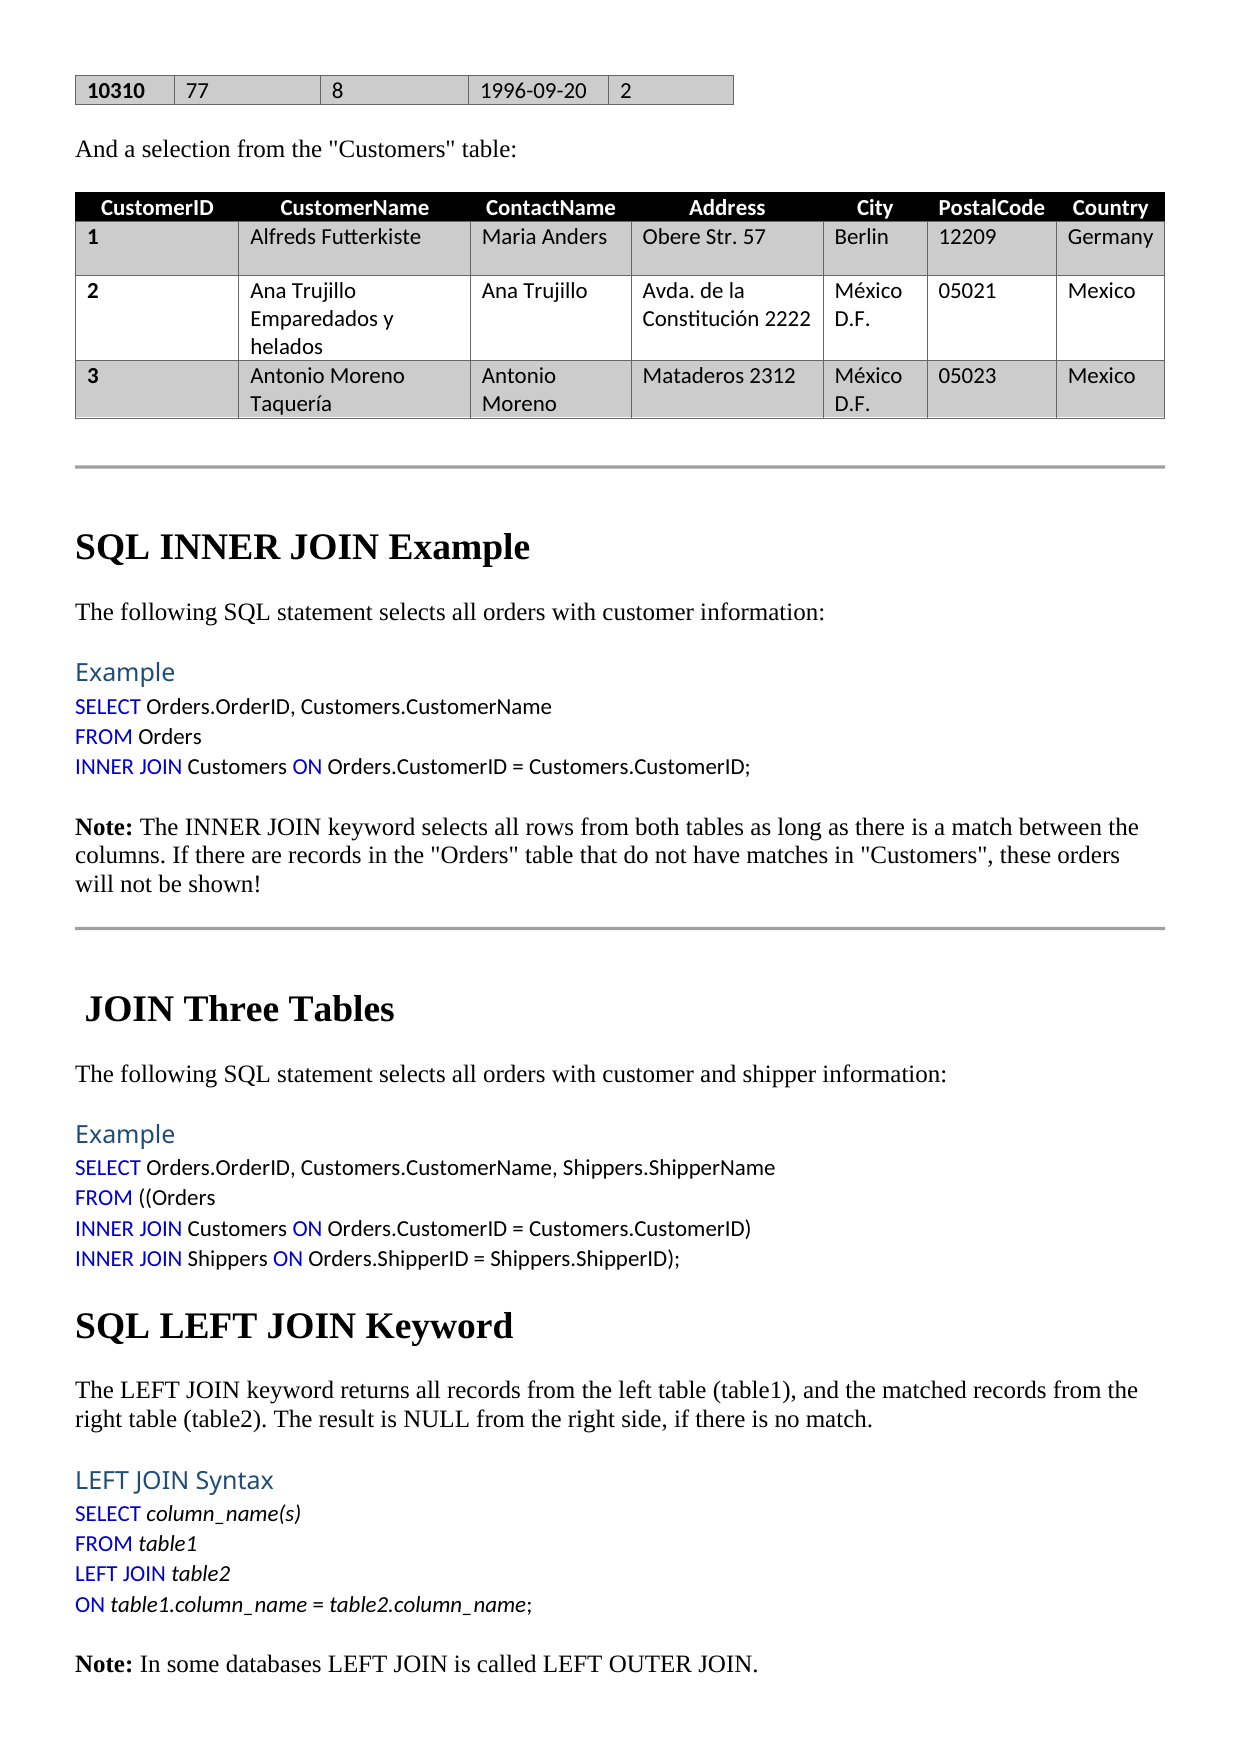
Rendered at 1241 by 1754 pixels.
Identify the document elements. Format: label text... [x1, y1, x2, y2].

table_header PostalCode [928, 193, 1056, 221]
table_cell 77 [175, 76, 320, 104]
table_cell 8 [321, 76, 468, 104]
subtitle JOIN Three Tables [75, 986, 1165, 1029]
subtitle SQL LEFT JOIN Keyword [75, 1303, 1165, 1346]
table_cell Mexico [1057, 361, 1164, 417]
text Note: In some databases LEFT JOIN is called LEFT OUTER JOIN. [75, 1649, 1165, 1678]
subtitle SQL INNER JOIN Example [75, 525, 1165, 568]
table_cell 1 [76, 222, 238, 275]
table_header ContactName [471, 193, 631, 221]
table_cell México D.F. [824, 276, 927, 360]
table_cell Mataderos 2312 [632, 361, 823, 417]
table_header CustomerID [76, 193, 238, 221]
table_header City [824, 193, 927, 221]
subtitle Example [75, 655, 1165, 689]
table_cell Ana Trujillo Emparedados y helados [239, 276, 470, 360]
table_cell Mexico [1057, 276, 1164, 360]
subtitle Example [75, 1117, 1165, 1151]
subtitle LEFT JOIN Syntax [75, 1462, 1165, 1496]
table_cell 12209 [928, 222, 1056, 275]
text SELECT Orders.OrderID, Customers.CustomerName, Shippers.ShipperName FROM ((Orders INNER JOIN Customers ON Orders.CustomerID = Customers.CustomerID) INNER JOIN Shippers ON Orders.ShipperID = Shippers.ShipperID); [75, 1153, 1165, 1272]
table_cell 1996-09-20 [469, 76, 608, 104]
table_cell 3 [76, 361, 238, 417]
text SELECT column_name(s) FROM table1 LEFT JOIN table2 ON table1.column_name = table2.column_name; [75, 1499, 1165, 1618]
table_cell Berlin [824, 222, 927, 275]
text And a selection from the "Customers" table: [75, 134, 1165, 163]
table_cell Antonio Moreno Taquería [239, 361, 470, 417]
text The following SQL statement selects all orders with customer and shipper information: [75, 1059, 1165, 1087]
text The following SQL statement selects all orders with customer information: [75, 597, 1165, 626]
table_cell Maria Anders [471, 222, 631, 275]
table_cell 05023 [928, 361, 1056, 417]
table_cell 10310 [76, 76, 174, 104]
table_header CustomerName [239, 193, 470, 221]
table_header Country [1057, 193, 1164, 221]
table_cell México D.F. [824, 361, 927, 417]
table_cell Avda. de la Constitución 2222 [632, 276, 823, 360]
table_cell 05021 [928, 276, 1056, 360]
table_cell 2 [76, 276, 238, 360]
text The LEFT JOIN keyword returns all records from the left table (table1), and the matched records from the right table (table2). The result is NULL from the right side, if there is no match. [75, 1376, 1165, 1433]
table_cell Antonio Moreno [471, 361, 631, 417]
table_cell 2 [609, 76, 733, 104]
text Note: The INNER JOIN keyword selects all rows from both tables as long as there is a match between the columns. If there are records in the "Orders" table that do not have matches in "Customers", these orders will not be shown! [75, 812, 1165, 898]
text SELECT Orders.OrderID, Customers.CustomerName FROM Orders INNER JOIN Customers ON Orders.CustomerID = Customers.CustomerID; [75, 692, 1165, 780]
table_header Address [632, 193, 823, 221]
table_cell Obere Str. 57 [632, 222, 823, 275]
table_cell Ana Trujillo [471, 276, 631, 360]
table_cell Alfreds Futterkiste [239, 222, 470, 275]
table_cell Germany [1057, 222, 1164, 275]
